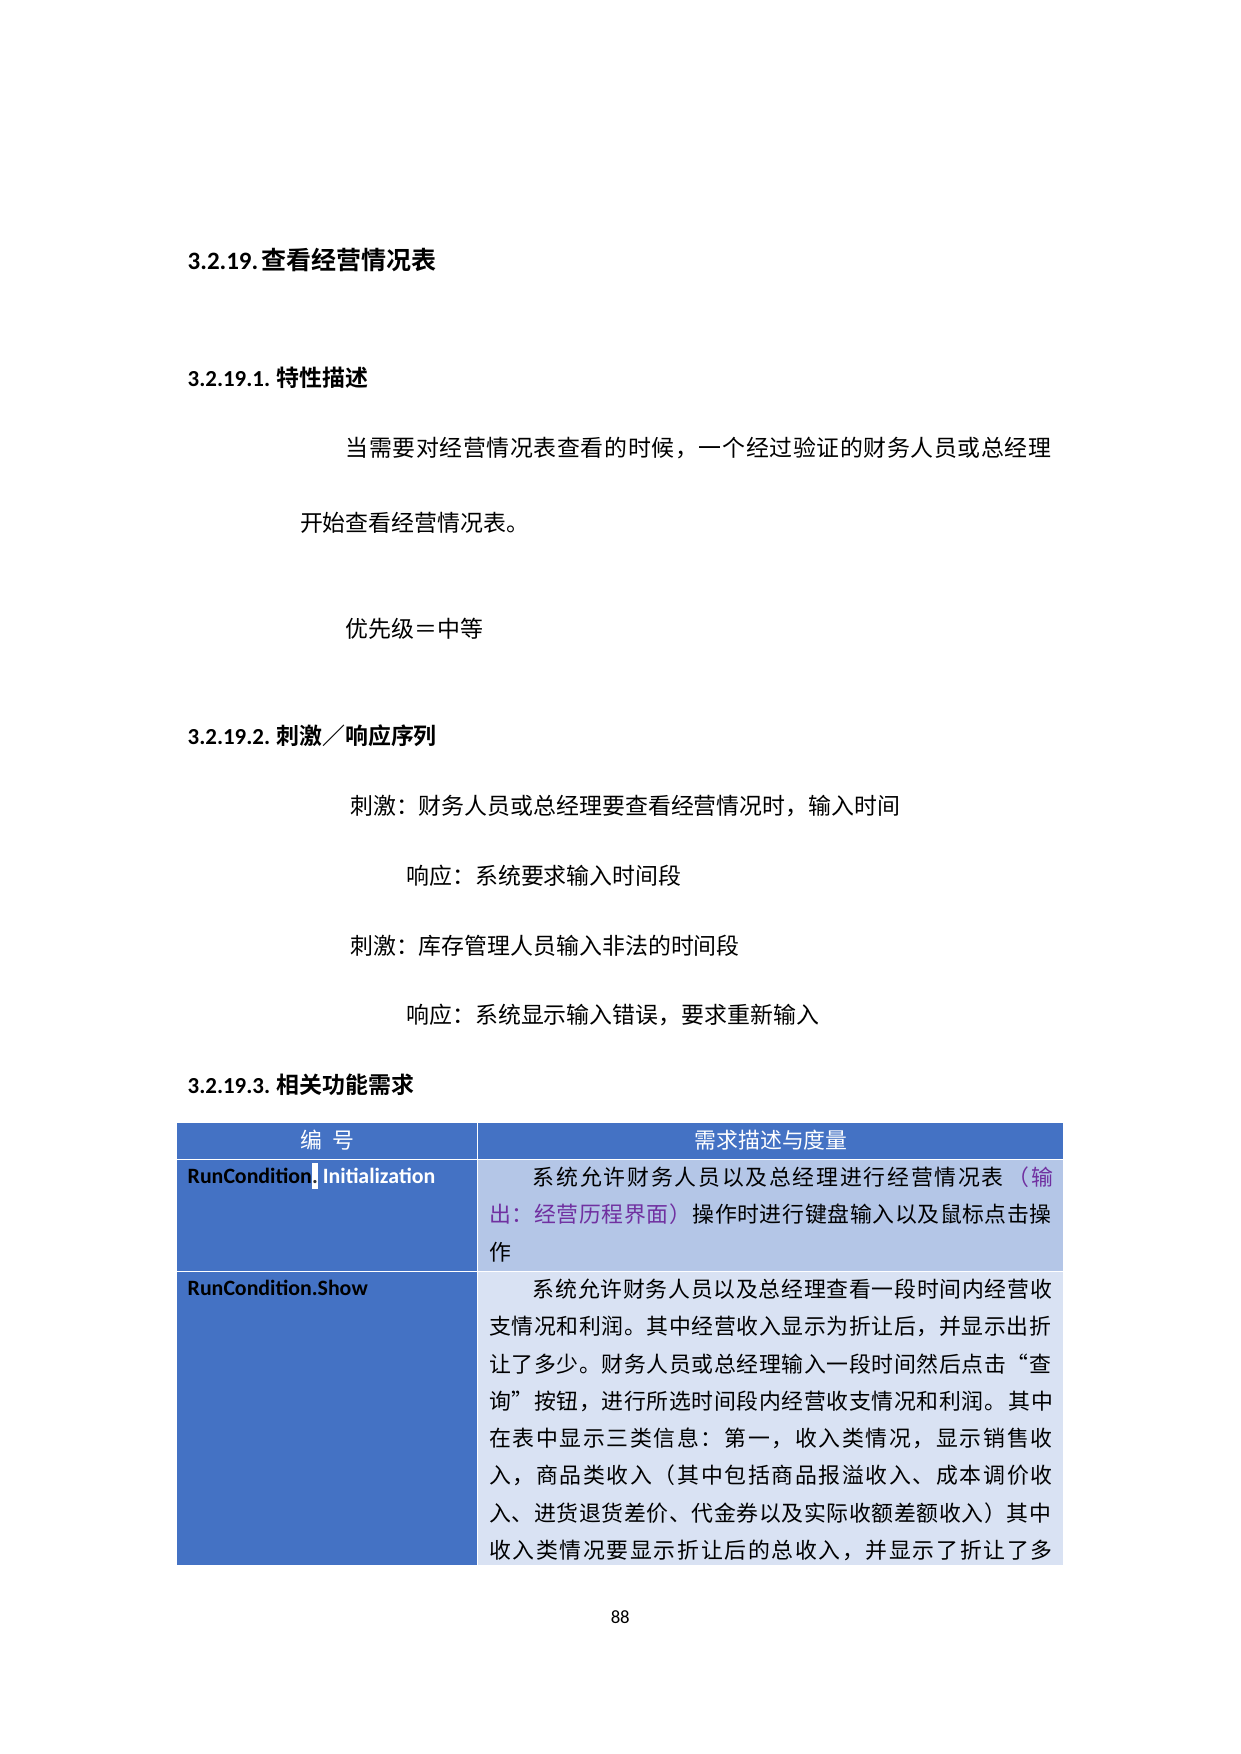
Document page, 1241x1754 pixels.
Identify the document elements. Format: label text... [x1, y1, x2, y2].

table_cell 系统允许财务人员以及总经理进行经营情况表（输出：经营历程界面）操作时进行键盘输入以及鼠标点击操作 [478, 1160, 1063, 1271]
table_header 需求描述与度量 [478, 1123, 1063, 1159]
list 优先级＝中等 [300, 595, 1053, 660]
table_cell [478, 1272, 1063, 1565]
text 响应：系统显示输入错误，要求重新输入 [362, 982, 1053, 1047]
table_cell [177, 1272, 477, 1565]
table_header 编 号 [177, 1123, 477, 1159]
text 刺激：库存管理人员输入非法的时间段 [319, 912, 1053, 977]
list 特性描述 [187, 344, 1053, 409]
text 刺激：财务人员或总经理要查看经营情况时，输入时间 [319, 772, 1053, 837]
list 当需要对经营情况表查看的时候，一个经过验证的财务人员或总经理开始查看经营情况表。 [300, 414, 1053, 554]
text 响应：系统要求输入时间段 [362, 842, 1053, 907]
subtitle 查看经营情况表 [187, 226, 1053, 291]
list 刺激／响应序列 [187, 702, 1053, 767]
table_cell RunCondition. Initialization [177, 1160, 477, 1271]
list 相关功能需求 [187, 1051, 1053, 1116]
